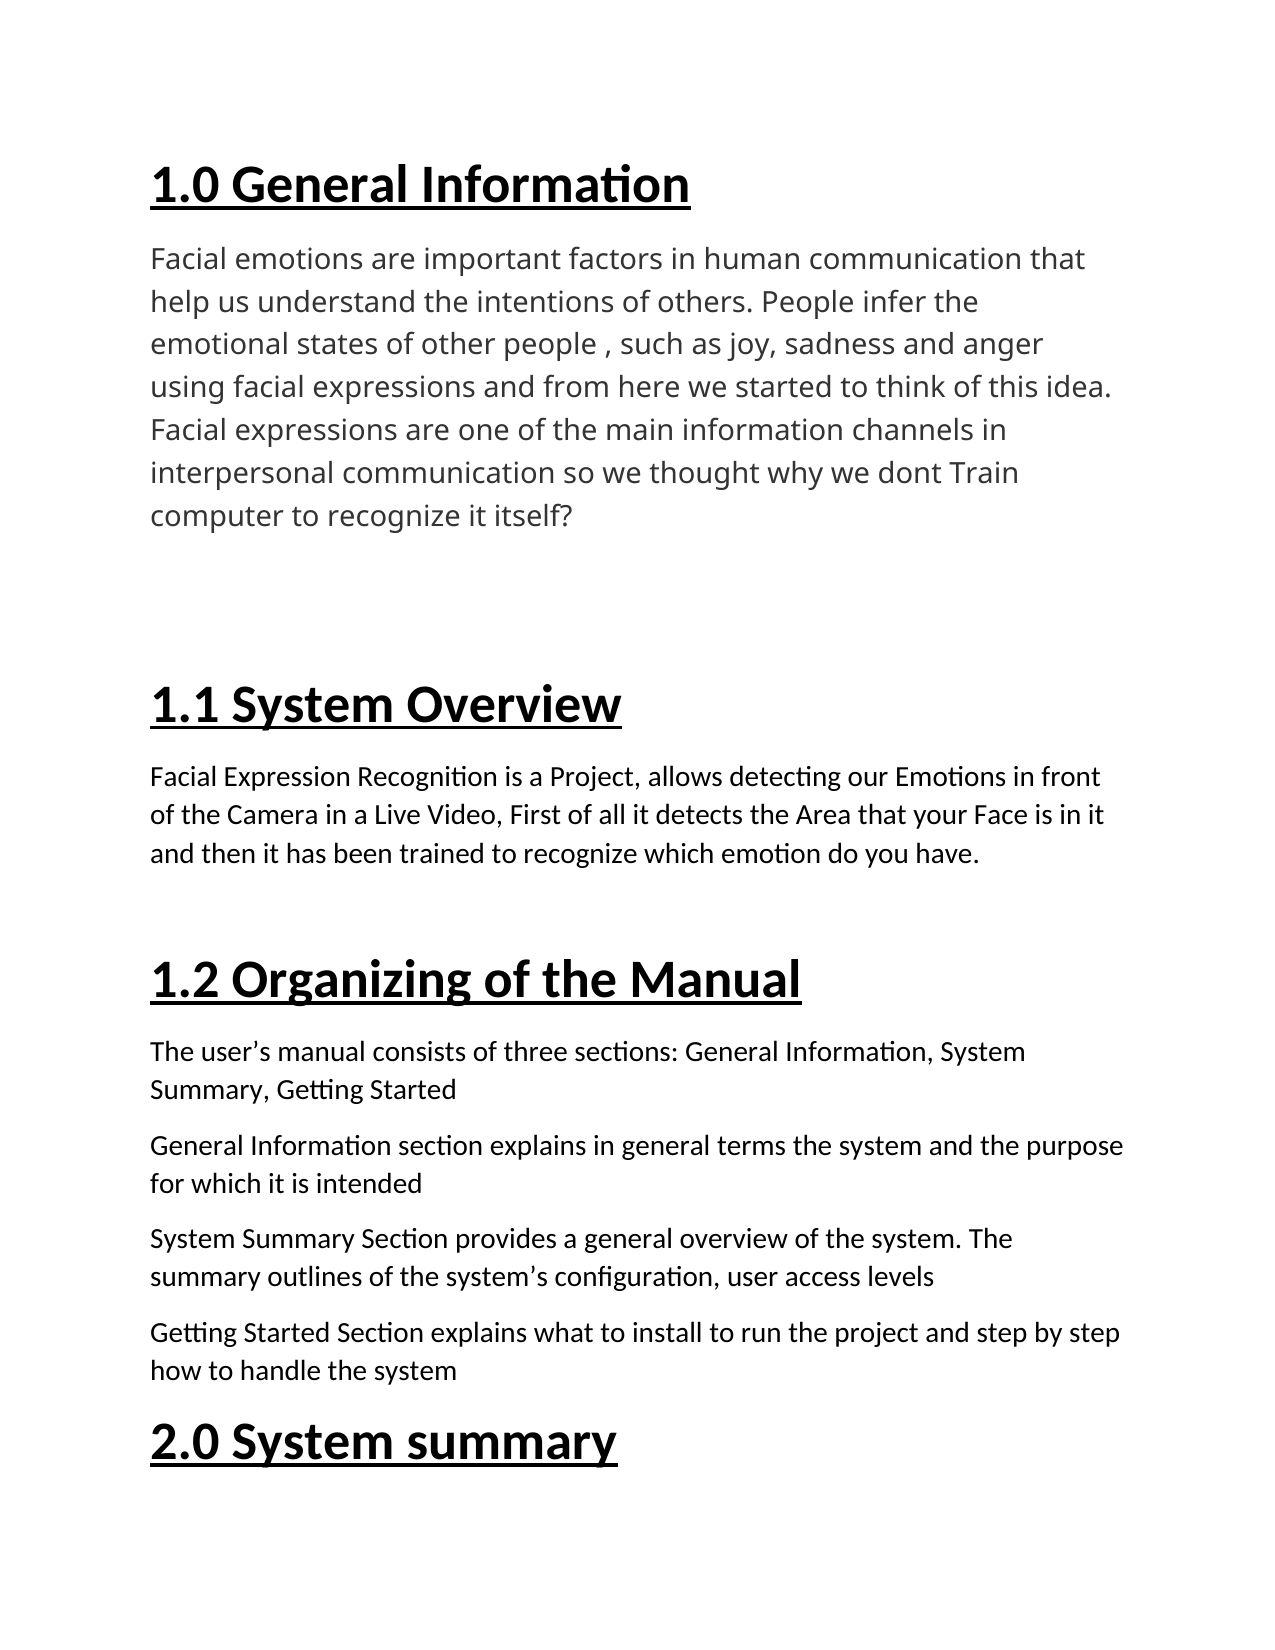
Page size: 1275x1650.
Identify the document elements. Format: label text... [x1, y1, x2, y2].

text General Information section explains in general terms the system and the purpose for which it is intended [150, 1127, 1125, 1201]
text System Summary Section provides a general overview of the system. The summary outlines of the system’s configuration, user access levels [150, 1220, 1125, 1294]
text The user’s manual consists of three sections: General Information, System Summary, Getting Started [150, 1033, 1125, 1107]
text 1.2 Organizing of the Manual [150, 945, 1125, 1011]
text Facial Expression Recognition is a Project, allows detecting our Emotions in front of the Camera in a Live Video, First of all it detects the Area that your Face is in it and then it has been trained to recognize which emotion do you have. [150, 758, 1125, 870]
text 2.0 System summary [150, 1407, 1125, 1473]
text Facial emotions are important factors in human communication that help us understand the intentions of others. People infer the emotional states of other people , such as joy, sadness and anger using facial expressions and from here we started to think of this idea. Facial expressions are one of the main information channels in interpersonal communication so we thought why we dont Train computer to recognize it itself? [150, 238, 1125, 534]
text 1.1 System Overview [150, 670, 1125, 736]
text 1.0 General Information [150, 150, 1125, 216]
text Getting Started Section explains what to install to run the project and step by step how to handle the system [150, 1314, 1125, 1388]
